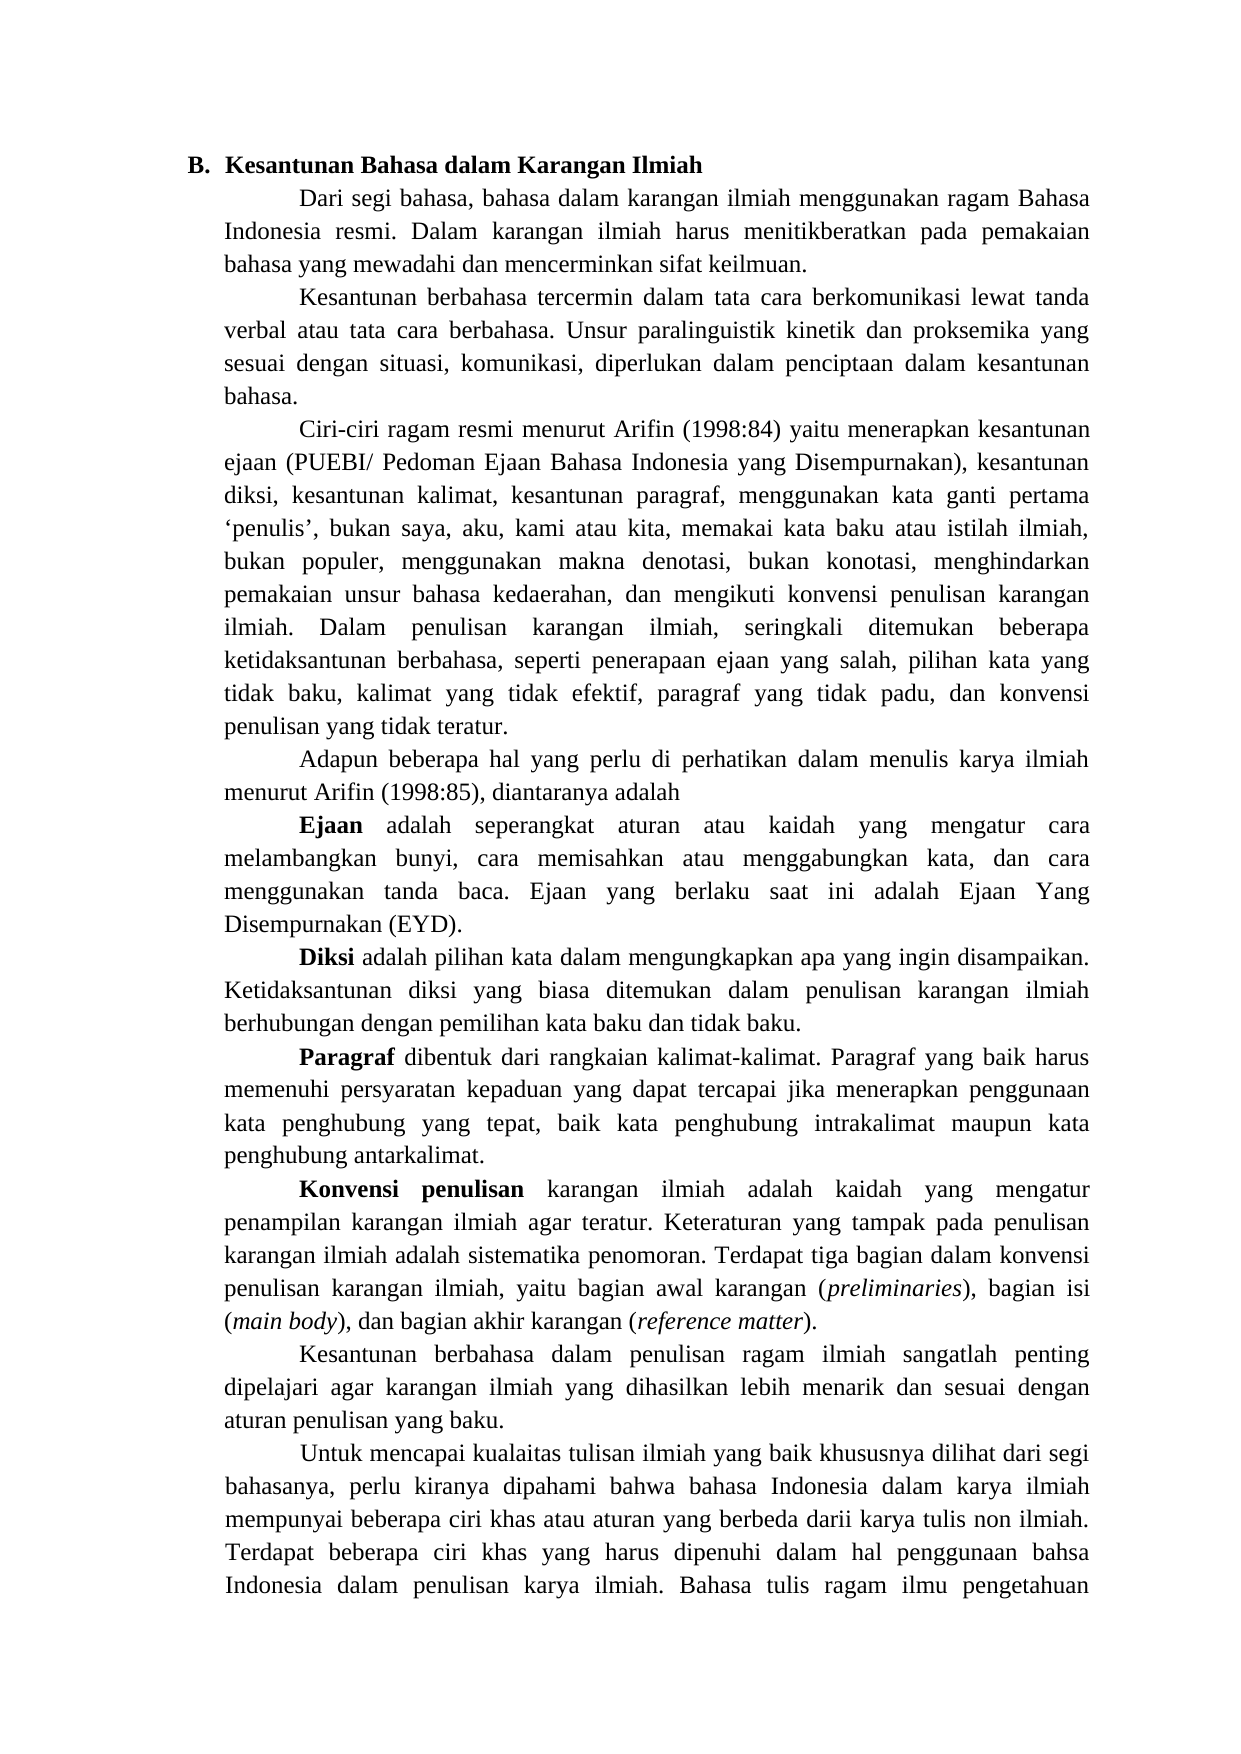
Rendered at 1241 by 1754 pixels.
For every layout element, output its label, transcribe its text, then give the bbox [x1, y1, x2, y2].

text Paragraf dibentuk dari rangkaian kalimat-kalimat. Paragraf yang baik harus memenuhi persyaratan kepaduan yang dapat tercapai jika menerapkan penggunaan kata penghubung yang tepat, baik kata penghubung intrakalimat maupun kata penghubung antarkalimat. [224, 1042, 1090, 1169]
text Adapun beberapa hal yang perlu di perhatikan dalam menulis karya ilmiah menurut Arifin (1998:85), diantaranya adalah [224, 744, 1090, 806]
text Kesantunan berbahasa tercermin dalam tata cara berkomunikasi lewat tanda verbal atau tata cara berbahasa. Unsur paralinguistik kinetik dan proksemika yang sesuai dengan situasi, komunikasi, diperlukan dalam penciptaan dalam kesantunan bahasa. [224, 282, 1090, 410]
text Kesantunan Bahasa dalam Karangan Ilmiah [187, 150, 1090, 179]
text Ejaan adalah seperangkat aturan atau kaidah yang mengatur cara melambangkan bunyi, cara memisahkan atau menggabungkan kata, dan cara menggunakan tanda baca. Ejaan yang berlaku saat ini adalah Ejaan Yang Disempurnakan (EYD). [224, 810, 1090, 938]
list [225, 1438, 1090, 1599]
text Dari segi bahasa, bahasa dalam karangan ilmiah menggunakan ragam Bahasa Indonesia resmi. Dalam karangan ilmiah harus menitikberatkan pada pemakaian bahasa yang mewadahi dan mencerminkan sifat keilmuan. [224, 183, 1090, 278]
text Diksi adalah pilihan kata dalam mengungkapkan apa yang ingin disampaikan. Ketidaksantunan diksi yang biasa ditemukan dalam penulisan karangan ilmiah berhubungan dengan pemilihan kata baku dan tidak baku. [224, 942, 1090, 1037]
text Ciri-ciri ragam resmi menurut Arifin (1998:84) yaitu menerapkan kesantunan ejaan (PUEBI/ Pedoman Ejaan Bahasa Indonesia yang Disempurnakan), kesantunan diksi, kesantunan kalimat, kesantunan paragraf, menggunakan kata ganti pertama ‘penulis’, bukan saya, aku, kami atau kita, memakai kata baku atau istilah ilmiah, bukan populer, menggunakan makna denotasi, bukan konotasi, menghindarkan pemakaian unsur bahasa kedaerahan, dan mengikuti konvensi penulisan karangan ilmiah. Dalam penulisan karangan ilmiah, seringkali ditemukan beberapa ketidaksantunan berbahasa, seperti penerapaan ejaan yang salah, pilihan kata yang tidak baku, kalimat yang tidak efektif, paragraf yang tidak padu, dan konvensi penulisan yang tidak teratur. [224, 414, 1090, 740]
text Kesantunan berbahasa dalam penulisan ragam ilmiah sangatlah penting dipelajari agar karangan ilmiah yang dihasilkan lebih menarik dan sesuai dengan aturan penulisan yang baku. [224, 1339, 1090, 1433]
text Konvensi penulisan karangan ilmiah adalah kaidah yang mengatur penampilan karangan ilmiah agar teratur. Keteraturan yang tampak pada penulisan karangan ilmiah adalah sistematika penomoran. Terdapat tiga bagian dalam konvensi penulisan karangan ilmiah, yaitu bagian awal karangan (preliminaries), bagian isi (main body), dan bagian akhir karangan (reference matter). [224, 1174, 1090, 1334]
